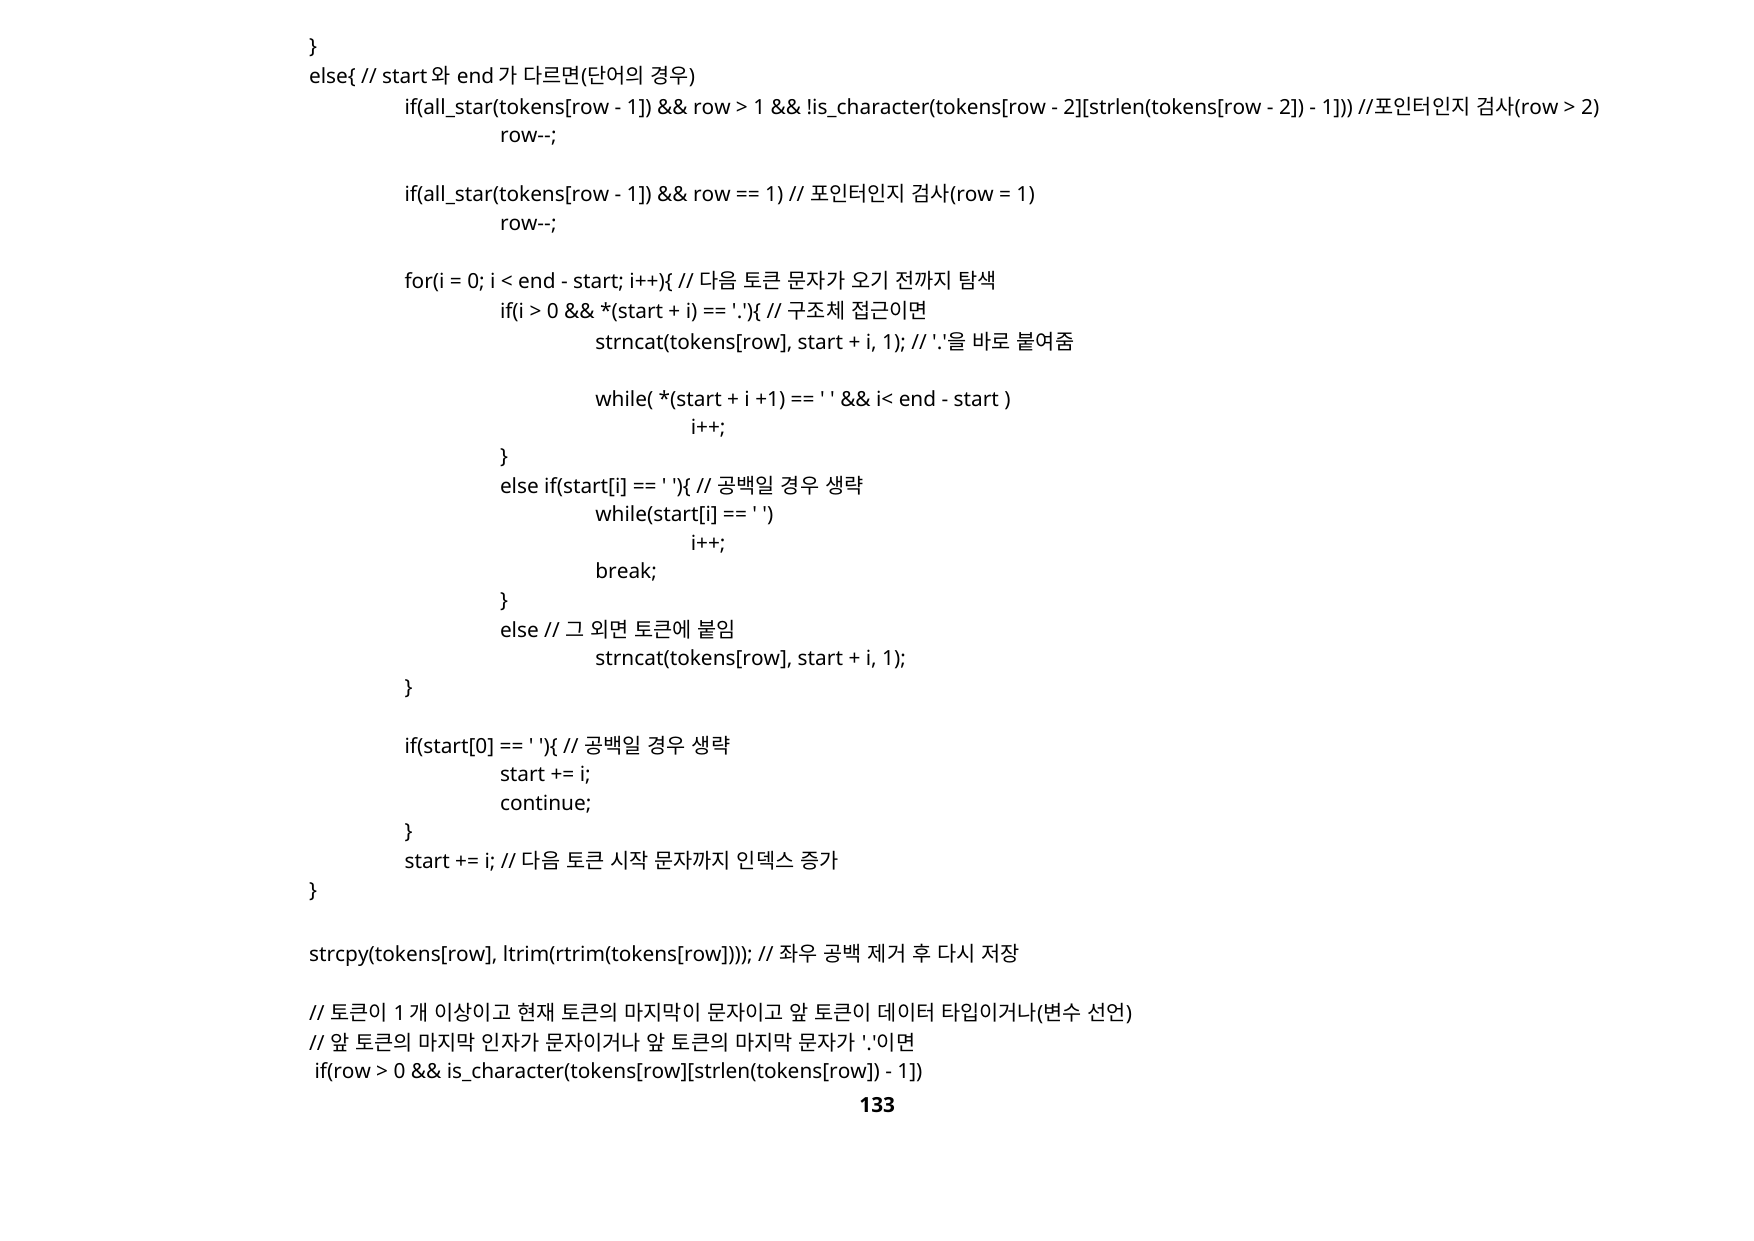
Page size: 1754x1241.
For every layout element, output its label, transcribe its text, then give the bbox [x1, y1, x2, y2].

text else // 그 외면 토큰에 붙임 [118, 613, 1636, 643]
text start += i; [118, 759, 1636, 788]
text } [118, 31, 1636, 60]
text continue; [118, 788, 1636, 816]
text else if(start[i] == ' '){ // 공백일 경우 생략 [118, 469, 1636, 499]
text while(start[i] == ' ') [118, 499, 1636, 528]
text } [118, 816, 1636, 844]
text if(row > 0 && is_character(tokens[row][strlen(tokens[row]) - 1]) [118, 1057, 1636, 1085]
text for(i = 0; i < end - start; i++){ // 다음 토큰 문자가 오기 전까지 탐색 [118, 264, 1636, 295]
text start += i; // 다음 토큰 시작 문자까지 인덱스 증가 [118, 844, 1636, 875]
text } [118, 672, 1636, 700]
text if(all_star(tokens[row - 1]) && row > 1 && !is_character(tokens[row - 2][strlen(tokens[row - 2]) - 1])) //포인터인지 검사(row > 2) [118, 90, 1636, 120]
text row--; [118, 208, 1636, 236]
text i++; [118, 528, 1636, 556]
text } [118, 875, 1636, 903]
text // 토큰이 1개 이상이고 현재 토큰의 마지막이 문자이고 앞 토큰이 데이터 타입이거나(변수 선언) [118, 996, 1636, 1026]
text strncat(tokens[row], start + i, 1); // '.'을 바로 붙여줌 [118, 325, 1636, 355]
text else{ // start와 end가 다르면(단어의 경우) [118, 60, 1636, 90]
text // 앞 토큰의 마지막 인자가 문자이거나 앞 토큰의 마지막 문자가 '.'이면 [118, 1026, 1636, 1057]
text break; [118, 556, 1636, 585]
text } [118, 441, 1636, 469]
text if(all_star(tokens[row - 1]) && row == 1) // 포인터인지 검사(row = 1) [118, 177, 1636, 208]
text strcpy(tokens[row], ltrim(rtrim(tokens[row]))); // 좌우 공백 제거 후 다시 저장 [118, 937, 1636, 968]
text if(i > 0 && *(start + i) == '.'){ // 구조체 접근이면 [118, 295, 1636, 325]
text strncat(tokens[row], start + i, 1); [118, 643, 1636, 672]
text row--; [118, 120, 1636, 149]
text } [118, 585, 1636, 613]
text while( *(start + i +1) == ' ' && i< end - start ) [118, 384, 1636, 412]
text i++; [118, 412, 1636, 441]
text if(start[0] == ' '){ // 공백일 경우 생략 [118, 729, 1636, 759]
